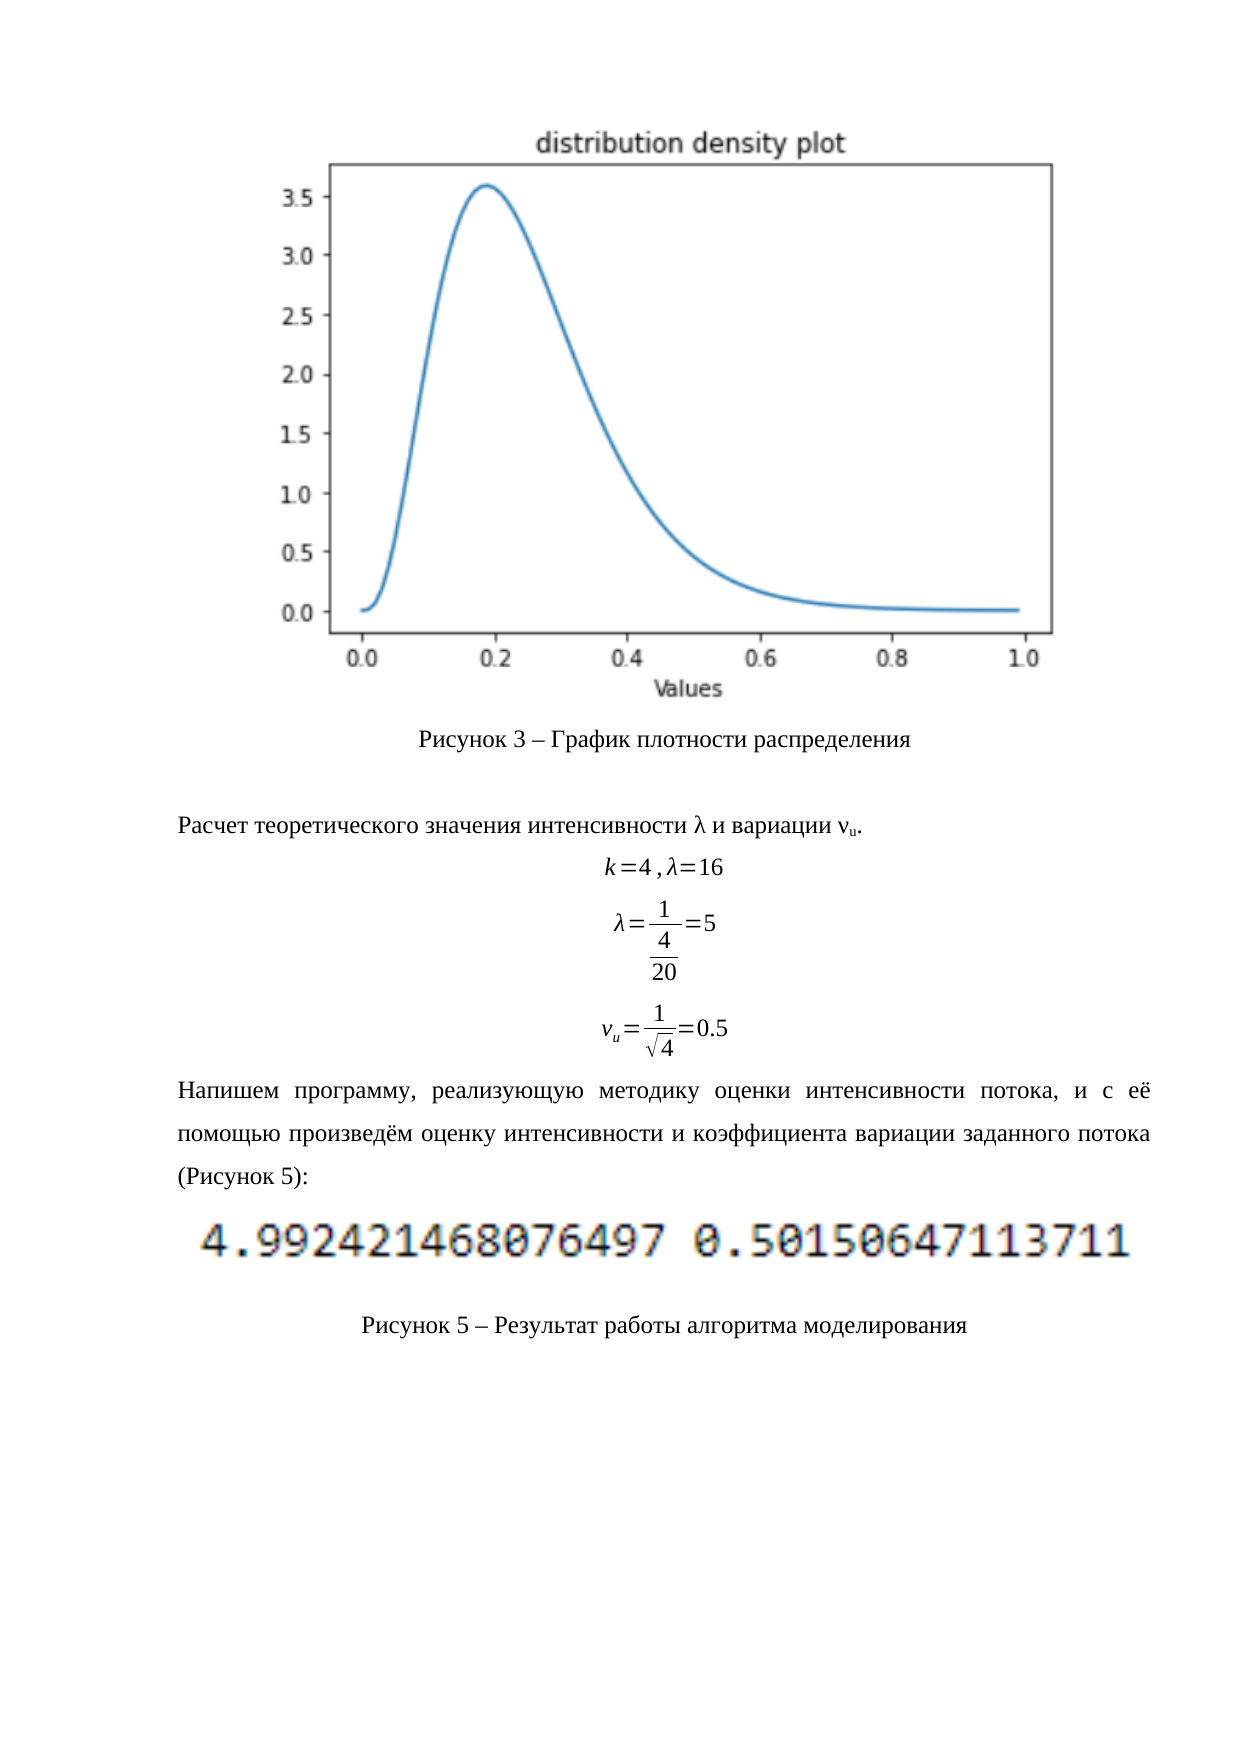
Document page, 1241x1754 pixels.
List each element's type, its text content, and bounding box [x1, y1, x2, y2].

text Рисунок 3 – График плотности распределения [177, 724, 1152, 753]
picture [177, 1204, 1166, 1297]
text Напишем программу, реализующую методику оценки интенсивности потока, и с её помощью произведём оценку интенсивности и коэффициента вариации заданного потока (Рисунок 5): [177, 1075, 1152, 1190]
picture [263, 118, 1066, 711]
text Рисунок 5 – Результат работы алгоритма моделирования [177, 1311, 1152, 1339]
text Расчет теоретического значения интенсивности λ и вариации νu. [177, 811, 1152, 839]
